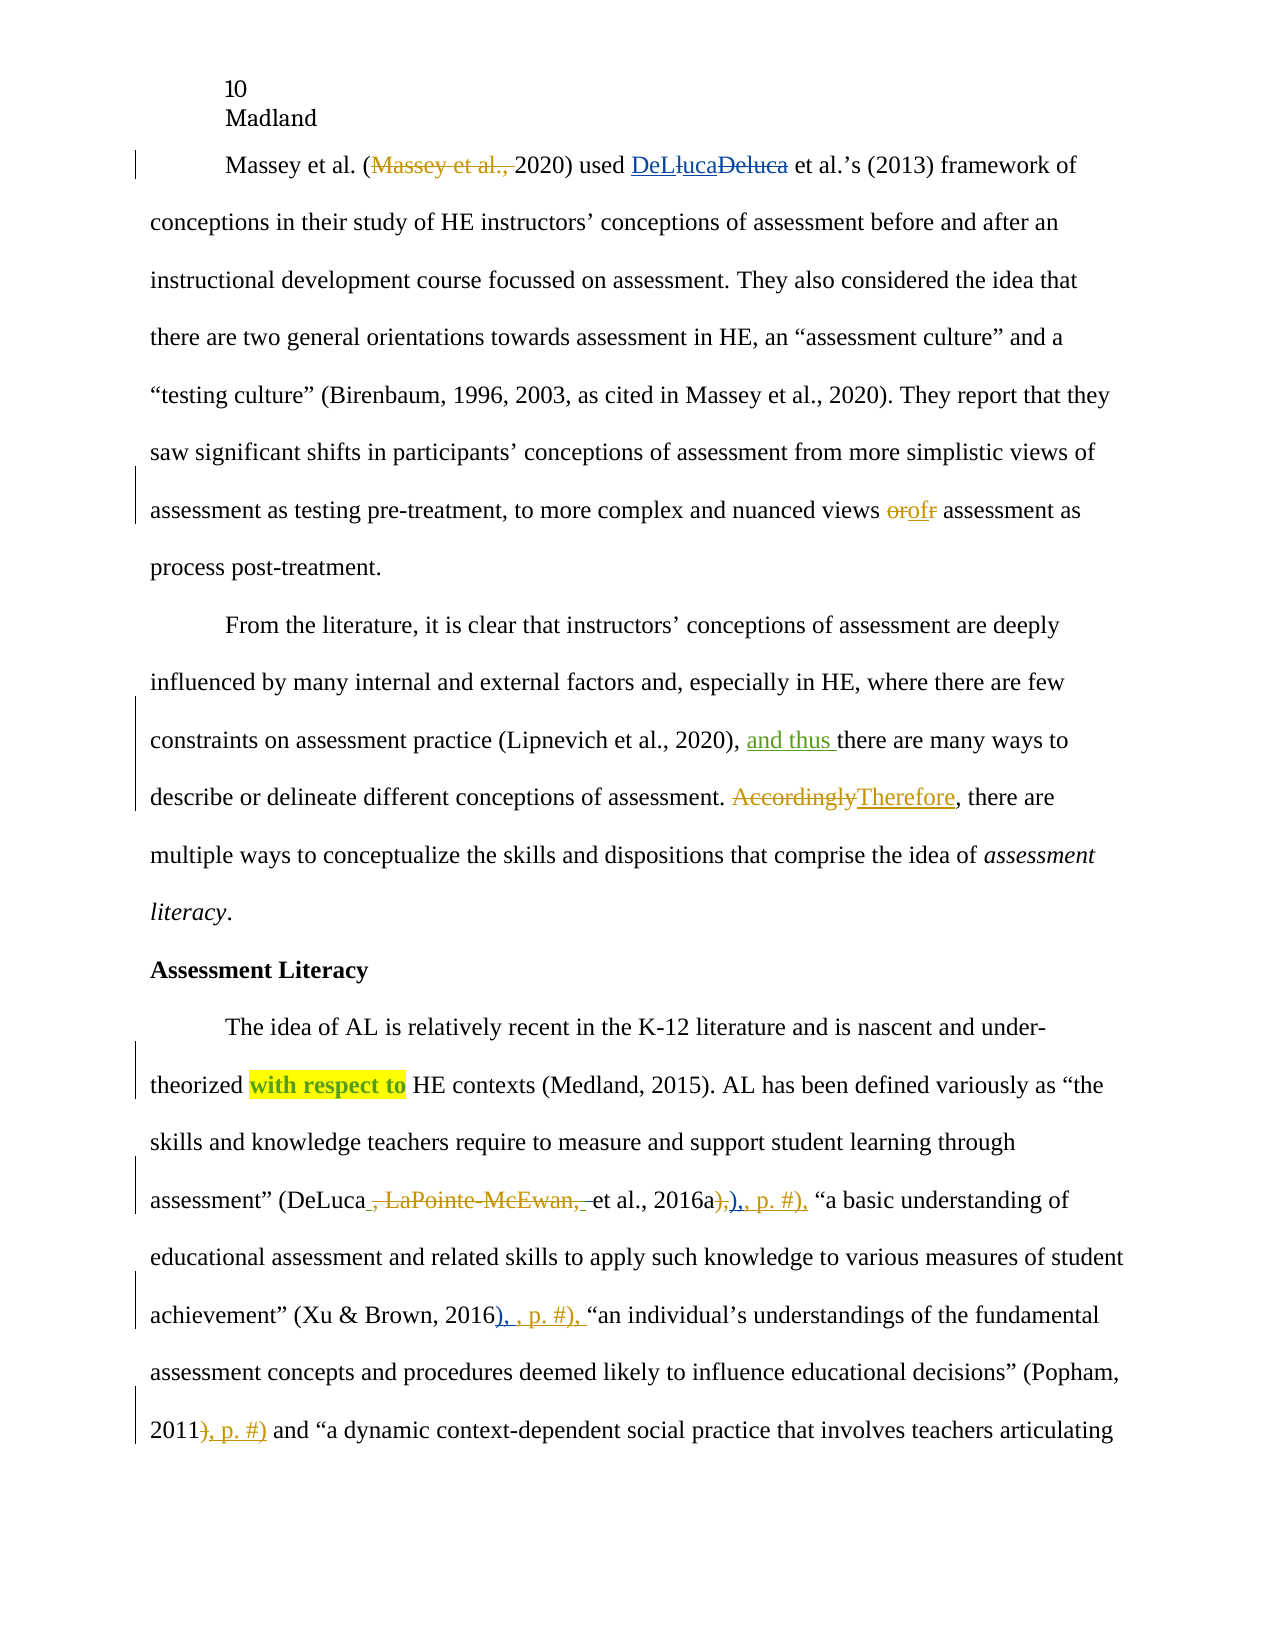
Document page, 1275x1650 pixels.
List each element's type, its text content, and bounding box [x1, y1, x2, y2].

subtitle Assessment Literacy [150, 955, 1125, 984]
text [150, 1012, 1125, 1444]
text From the literature, it is clear that instructors’ conceptions of assessment are deeply influenced by many internal and external factors and, especially in HE, where there are few constraints on assessment practice (Lipnevich et al., 2020), there are many ways to describe or delineate different conceptions of assessment. , there are multiple ways to conceptualize the skills and dispositions that comprise the idea of assessment literacy. [150, 610, 1125, 926]
text Massey et al. (2020) used et al.’s (2013) framework of conceptions in their study of HE instructors’ conceptions of assessment before and after an instructional development course focussed on assessment. They also considered the idea that there are two general orientations towards assessment in HE, an “assessment culture” and a “testing culture” (Birenbaum, 1996, 2003, as cited in Massey et al., 2020). They report that they saw significant shifts in participants’ conceptions of assessment from more simplistic views of assessment as testing pre-treatment, to more complex and nuanced views assessment as process post-treatment. [150, 150, 1125, 581]
